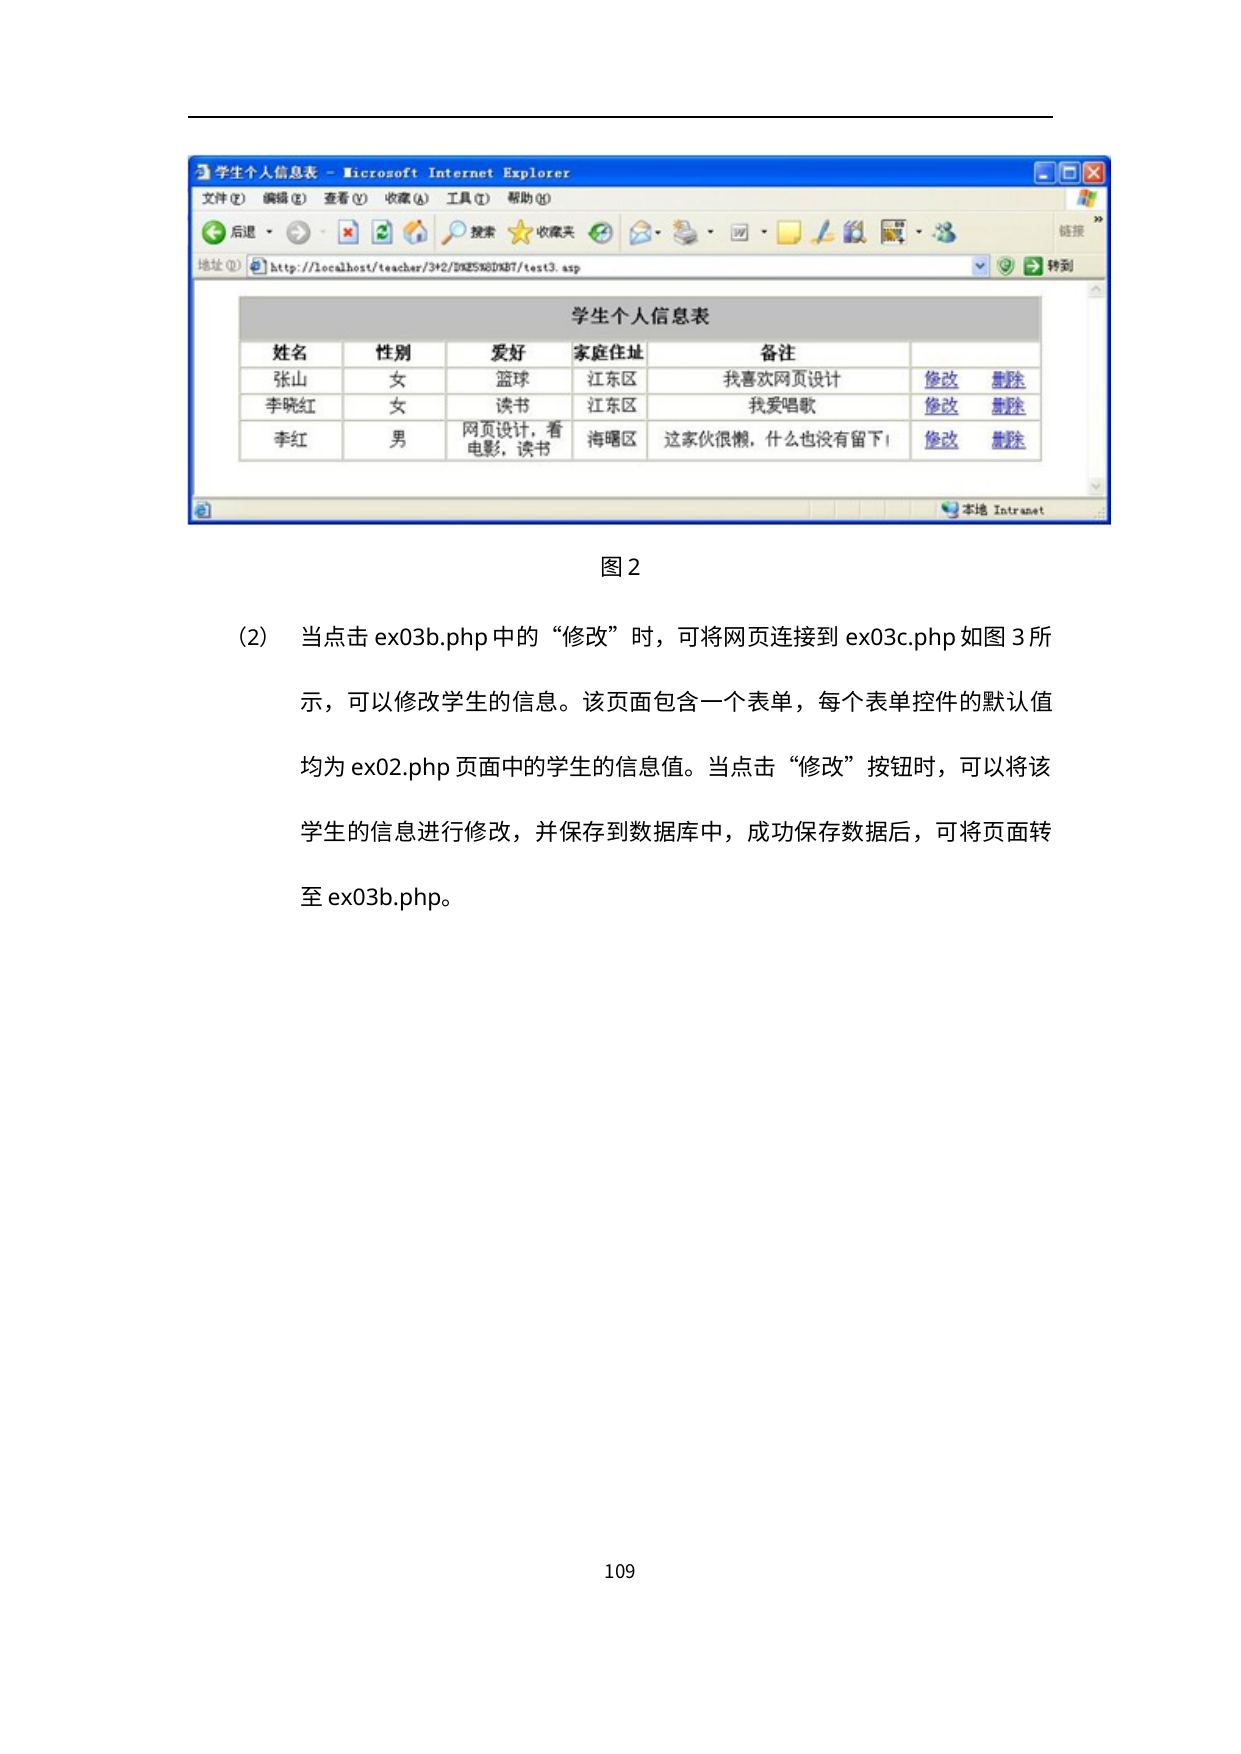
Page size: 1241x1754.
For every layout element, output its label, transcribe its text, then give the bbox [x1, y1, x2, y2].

list 当点击ex03b.php中的“修改”时，可将网页连接到ex03c.php如图3所示，可以修改学生的信息。该页面包含一个表单，每个表单控件的默认值均为ex02.php页面中的学生的信息值。当点击“修改”按钮时，可以将该学生的信息进行修改，并保存到数据库中，成功保存数据后，可将页面转至ex03b.php。 [225, 603, 1053, 928]
text 图2 [187, 549, 1053, 582]
picture [187, 154, 1111, 528]
